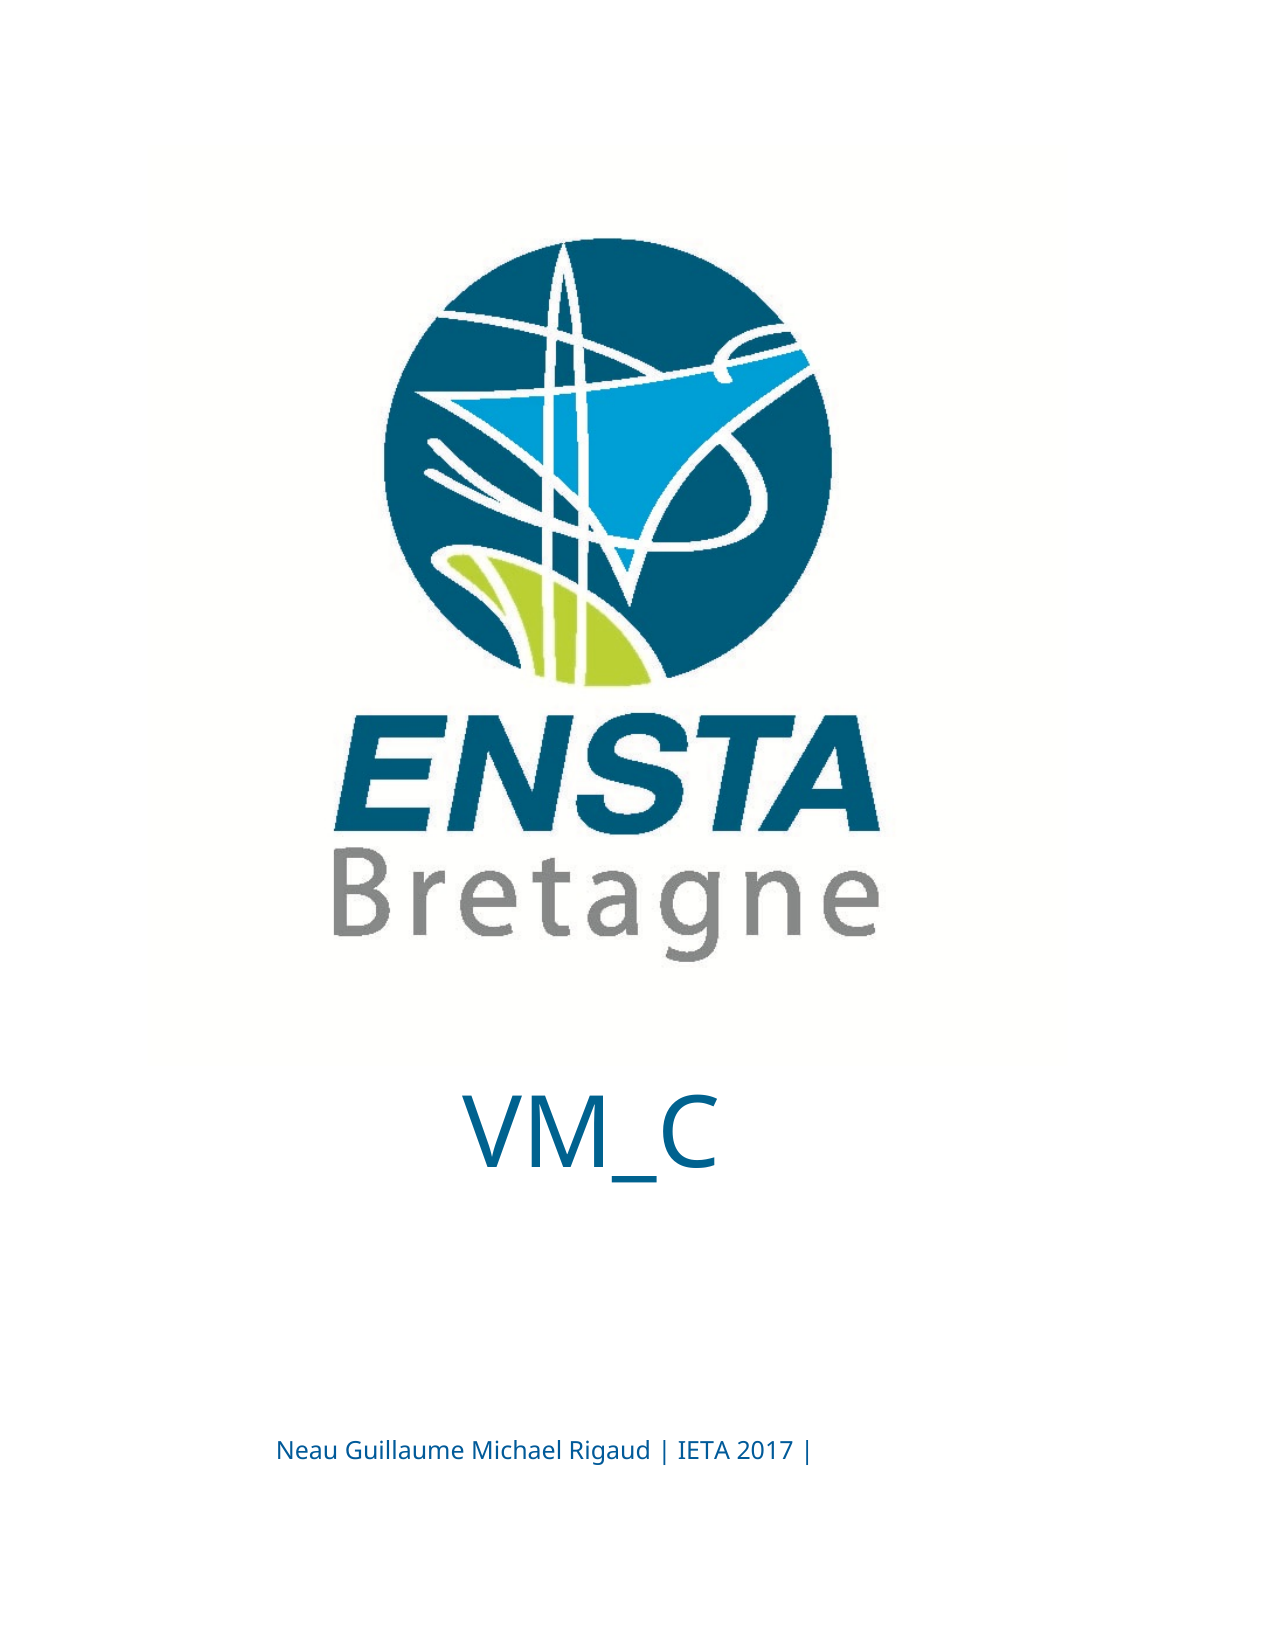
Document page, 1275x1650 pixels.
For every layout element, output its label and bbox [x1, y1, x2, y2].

picture [147, 145, 1068, 1066]
